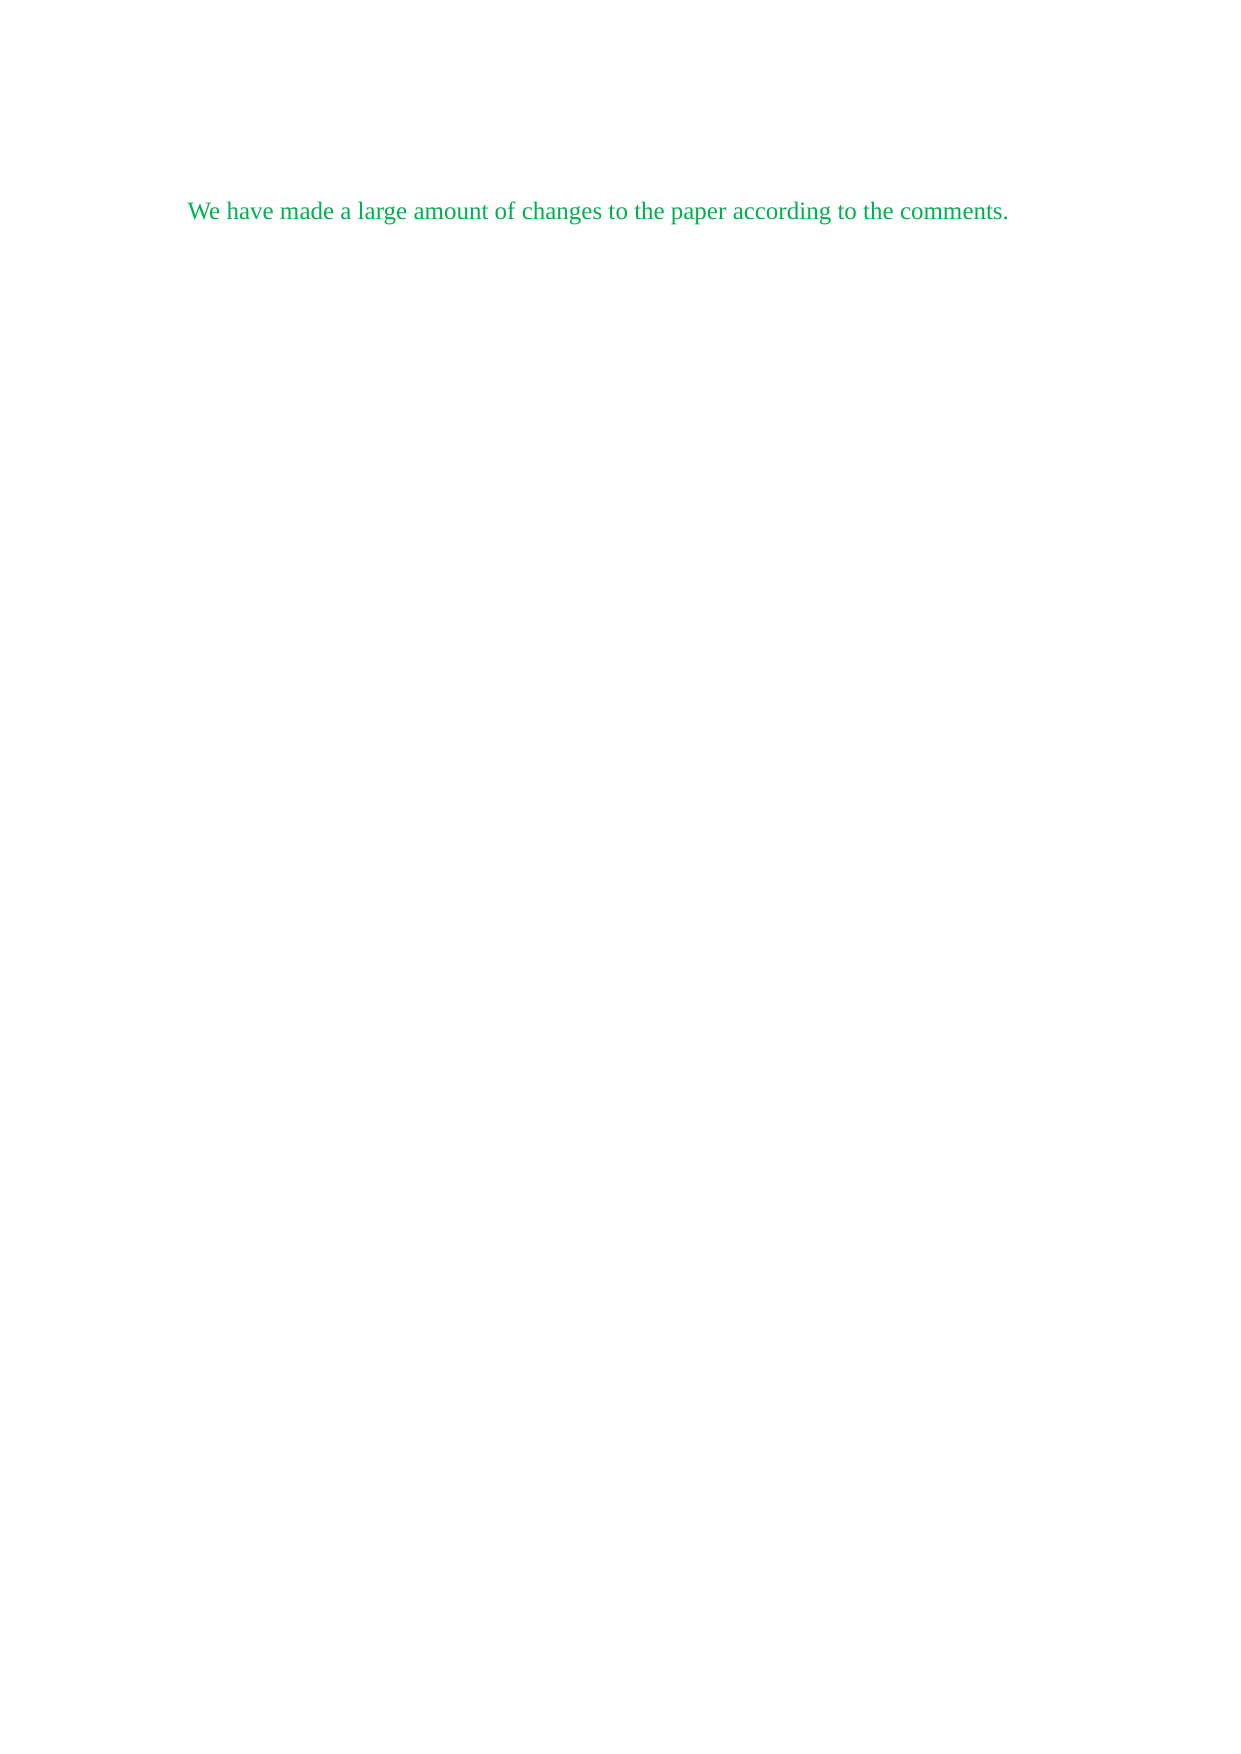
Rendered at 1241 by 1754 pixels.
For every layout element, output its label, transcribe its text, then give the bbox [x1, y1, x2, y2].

text We have made a large amount of changes to the paper according to the comments. [187, 194, 1053, 227]
